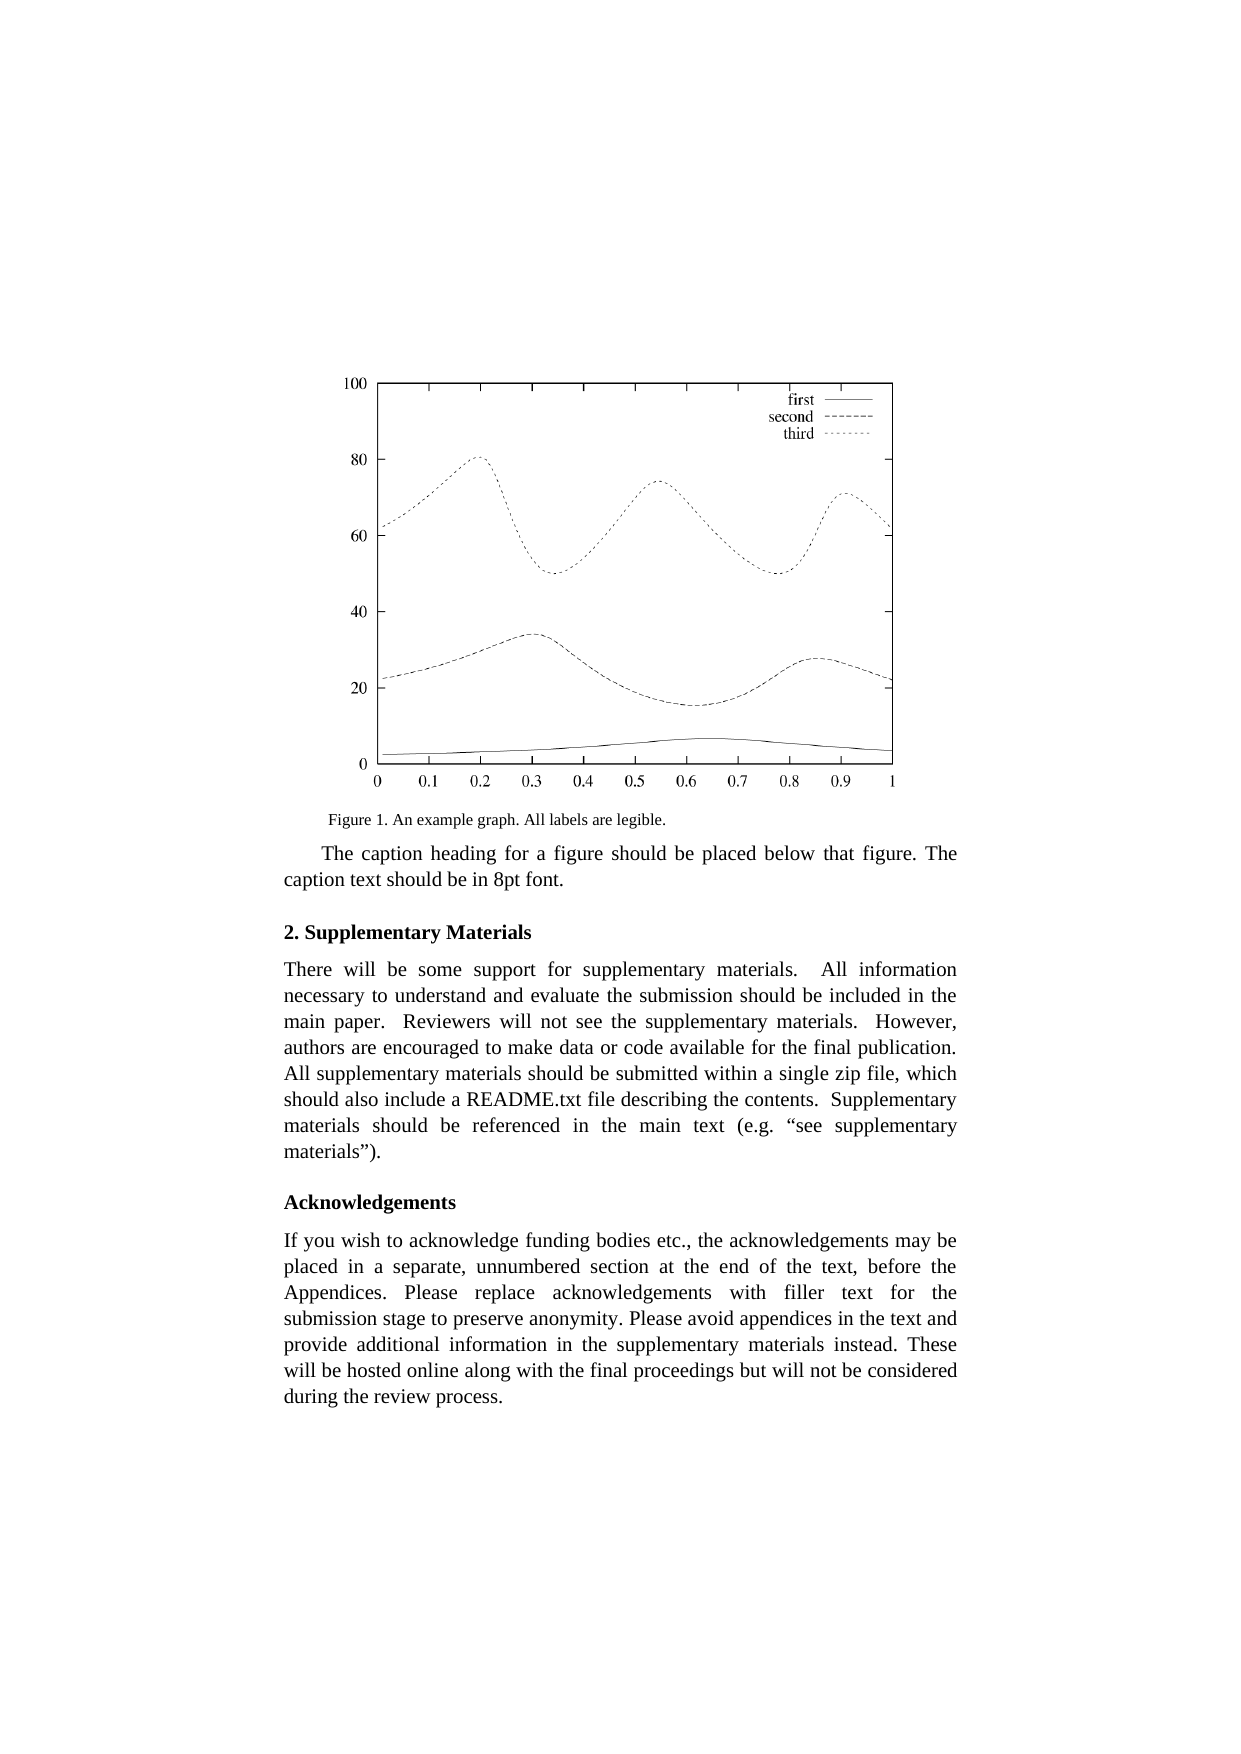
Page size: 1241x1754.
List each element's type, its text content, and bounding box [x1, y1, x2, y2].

text If you wish to acknowledge funding bodies etc., the acknowledgements may be placed in a separate, unnumbered section at the end of the text, before the Appendices. Please replace acknowledgements with filler text for the submission stage to preserve anonymity. Please avoid appendices in the text and provide additional information in the supplementary materials instead. These will be hosted online along with the final proceedings but will not be considered during the review process. [283, 1228, 958, 1408]
text Acknowledgements [283, 1189, 921, 1214]
text There will be some support for supplementary materials. All information necessary to understand and evaluate the submission should be included in the main paper. Reviewers will not see the supplementary materials. However, authors are encouraged to make data or code available for the final publication. All supplementary materials should be submitted within a single zip file, which should also include a README.txt file describing the contents. Supplementary materials should be referenced in the main text (e.g. “see supplementary materials”). [283, 957, 958, 1163]
subtitle 2. Supplementary Materials [283, 917, 921, 944]
picture [345, 376, 897, 789]
text The caption heading for a figure should be placed below that figure. The caption text should be in 8pt font. [283, 841, 958, 891]
text Figure 1. An example graph. All labels are legible. [328, 812, 958, 828]
